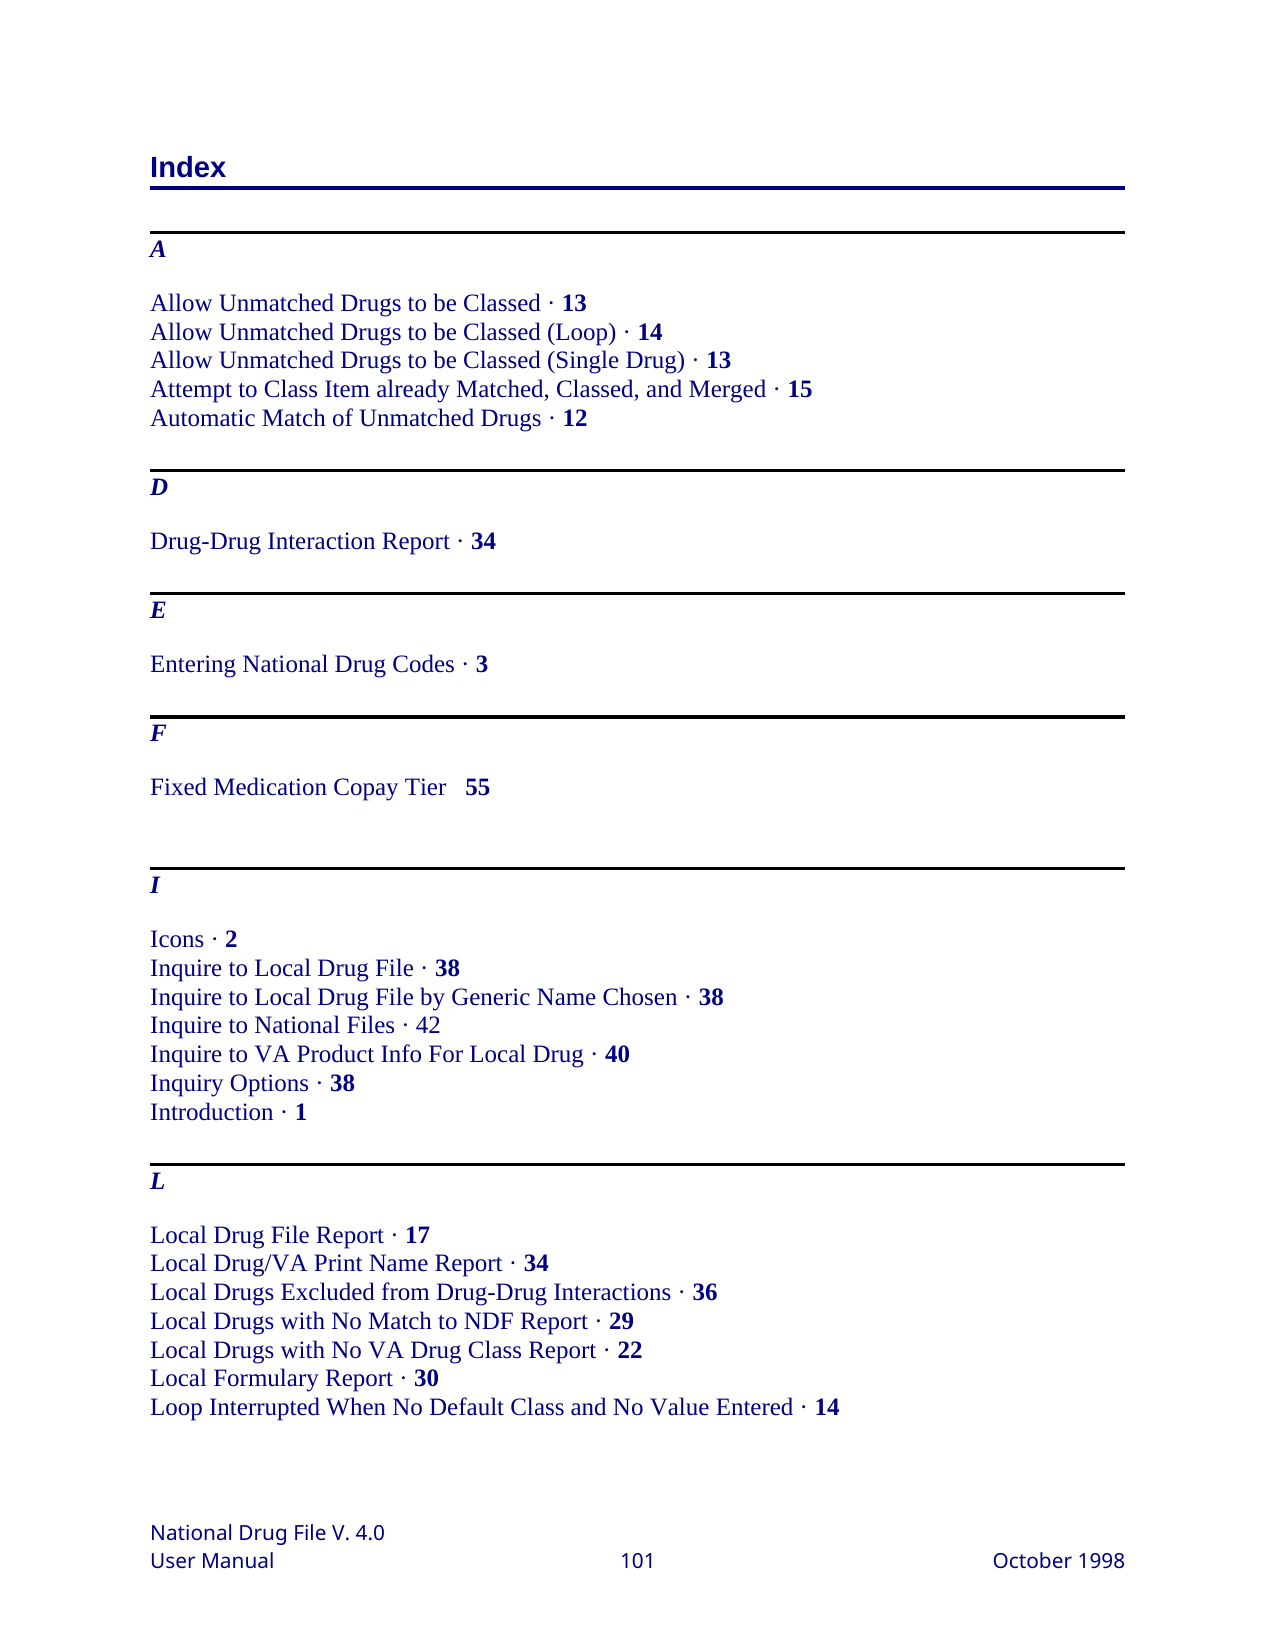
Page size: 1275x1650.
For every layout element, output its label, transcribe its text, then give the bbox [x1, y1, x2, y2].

text Local Drugs with No Match to NDF Report · 29 [150, 1306, 1125, 1335]
text Entering National Drug Codes · 3 [150, 649, 1125, 678]
text Allow Unmatched Drugs to be Classed (Single Drug) · 13 [150, 345, 1125, 374]
text Inquire to VA Product Info For Local Drug · 40 [150, 1039, 1125, 1068]
text Allow Unmatched Drugs to be Classed · 13 [150, 288, 1125, 317]
text Inquire to Local Drug File · 38 [150, 953, 1125, 982]
text Allow Unmatched Drugs to be Classed (Loop) · 14 [150, 317, 1125, 345]
subtitle L [150, 1166, 1125, 1195]
text Inquiry Options · 38 [150, 1068, 1125, 1097]
text Local Drugs Excluded from Drug-Drug Interactions · 36 [150, 1277, 1125, 1306]
subtitle E [150, 595, 1125, 624]
subtitle F [150, 719, 1125, 747]
text Automatic Match of Unmatched Drugs · 12 [150, 403, 1125, 432]
subtitle I [150, 870, 1125, 899]
text Drug-Drug Interaction Report · 34 [150, 526, 1125, 555]
subtitle D [150, 472, 1125, 501]
text Attempt to Class Item already Matched, Classed, and Merged · 15 [150, 374, 1125, 403]
text Local Drug File Report · 17 [150, 1220, 1125, 1248]
text Inquire to National Files · 42 [150, 1010, 1125, 1039]
text Introduction · 1 [150, 1097, 1125, 1125]
subtitle A [150, 234, 1125, 263]
subtitle Index [150, 150, 1125, 186]
text Icons · 2 [150, 924, 1125, 953]
text Local Drugs with No VA Drug Class Report · 22 [150, 1335, 1125, 1363]
text Local Drug/VA Print Name Report · 34 [150, 1248, 1125, 1277]
text Inquire to Local Drug File by Generic Name Chosen · 38 [150, 982, 1125, 1010]
text Loop Interrupted When No Default Class and No Value Entered · 14 [150, 1392, 1125, 1421]
text Fixed Medication Copay Tier 55 [150, 772, 1125, 801]
text Local Formulary Report · 30 [150, 1363, 1125, 1392]
